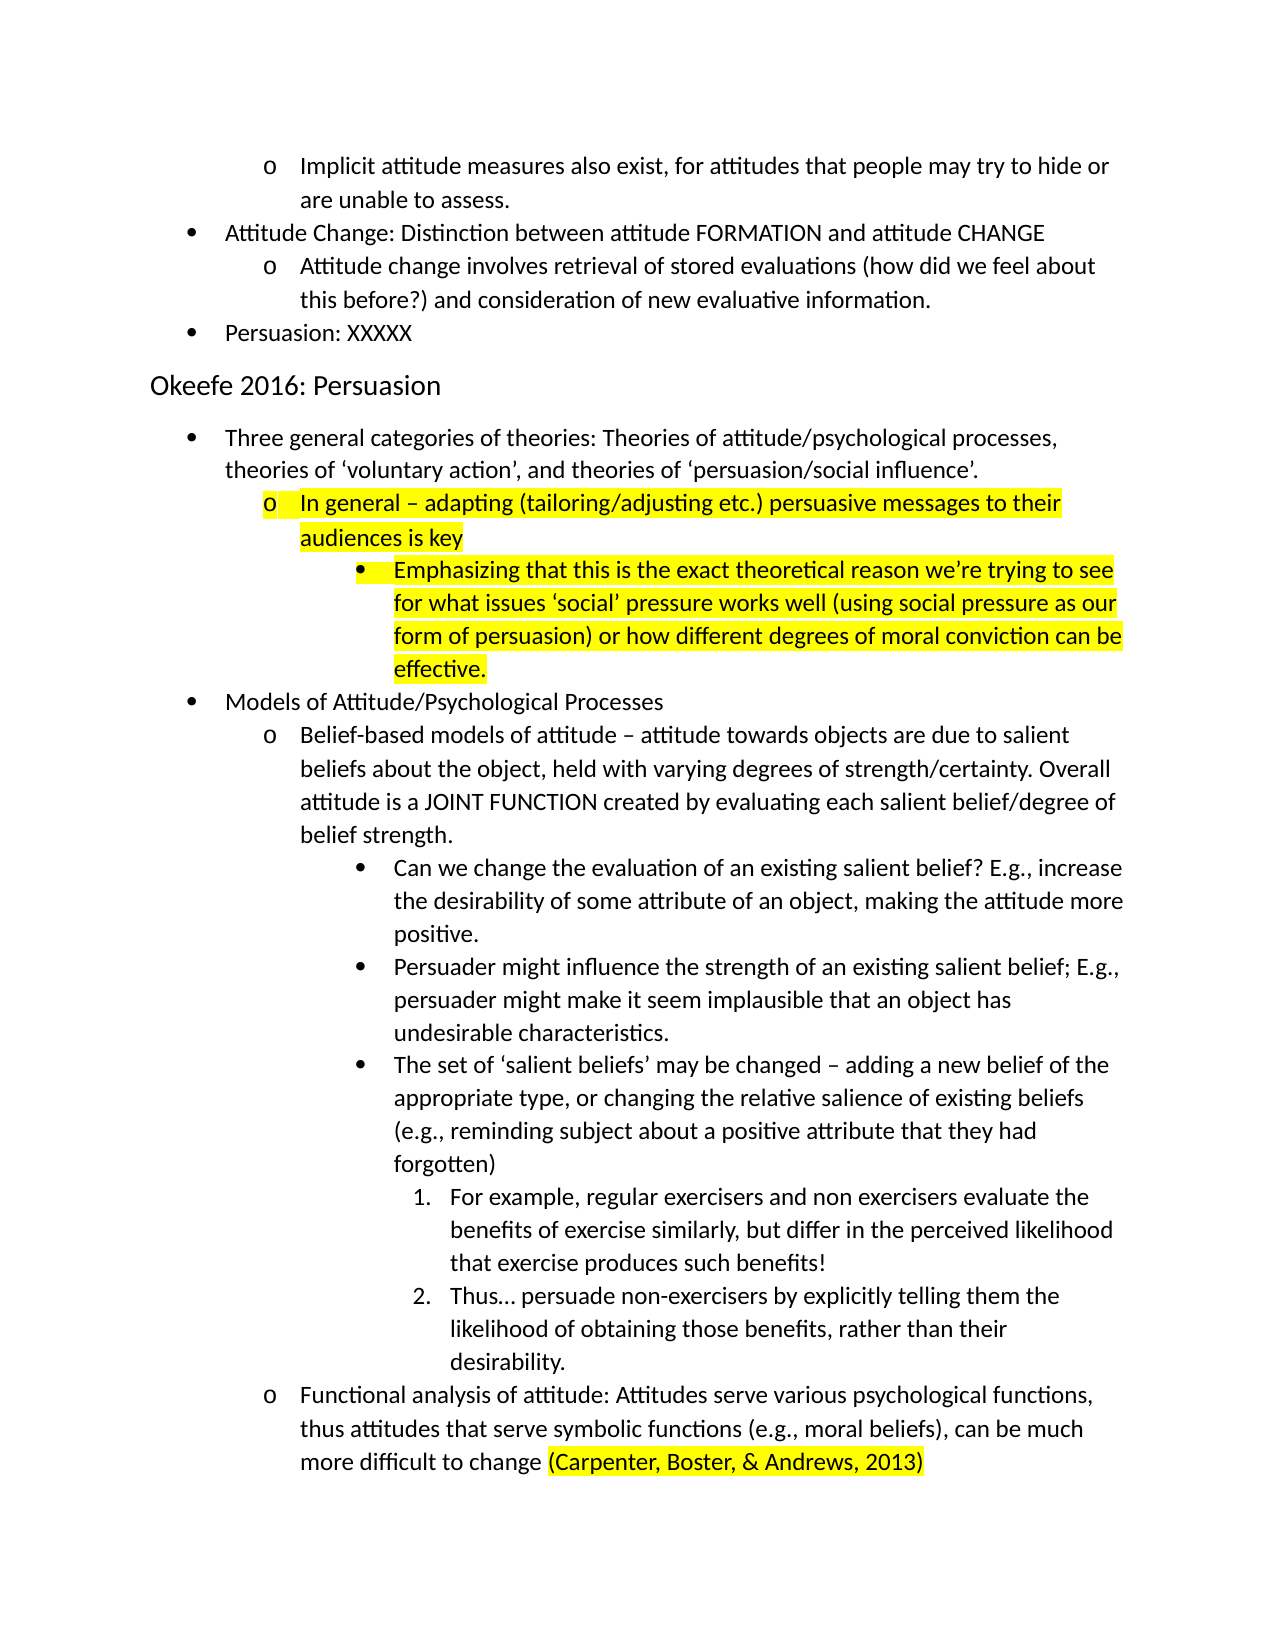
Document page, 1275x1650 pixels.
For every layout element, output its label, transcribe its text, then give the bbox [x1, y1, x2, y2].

list In general – adapting (tailoring/adjusting etc.) persuasive messages to their audiences is key [262, 488, 1125, 552]
list Attitude Change: Distinction between attitude FORMATION and attitude CHANGE [187, 217, 1125, 248]
list Functional analysis of attitude: Attitudes serve various psychological functions, thus attitudes that serve symbolic functions (e.g., moral beliefs), can be much more difficult to change (Carpenter, Boster, & Andrews, 2013) [262, 1379, 1125, 1476]
list For example, regular exercisers and non exercisers evaluate the benefits of exercise similarly, but differ in the perceived likelihood that exercise produces such benefits! [412, 1181, 1125, 1278]
list Persuader might influence the strength of an existing salient belief; E.g., persuader might make it seem implausible that an object has undesirable characteristics. [356, 951, 1125, 1047]
text Okeefe 2016: Persuasion [150, 367, 1125, 402]
list Emphasizing that this is the exact theoretical reason we’re trying to see for what issues ‘social’ pressure works well (using social pressure as our form of persuasion) or how different degrees of moral conviction can be effective. [356, 555, 1125, 684]
list Can we change the evaluation of an existing salient belief? E.g., increase the desirability of some attribute of an object, making the attitude more positive. [356, 852, 1125, 948]
list Implicit attitude measures also exist, for attitudes that people may try to hide or are unable to assess. [262, 150, 1125, 215]
list Thus… persuade non-exercisers by explicitly telling them the likelihood of obtaining those benefits, rather than their desirability. [412, 1280, 1125, 1376]
list Persuasion: XXXXX [187, 317, 1125, 348]
list Three general categories of theories: Theories of attitude/psychological processes, theories of ‘voluntary action’, and theories of ‘persuasion/social influence’. [187, 422, 1125, 485]
list Models of Attitude/Psychological Processes [187, 686, 1125, 717]
list Attitude change involves retrieval of stored evaluations (how did we feel about this before?) and consideration of new evaluative information. [262, 250, 1125, 315]
list The set of ‘salient beliefs’ may be changed – adding a new belief of the appropriate type, or changing the relative salience of existing beliefs (e.g., reminding subject about a positive attribute that they had forgotten) [356, 1050, 1125, 1179]
list Belief-based models of attitude – attitude towards objects are due to salient beliefs about the object, held with varying degrees of strength/certainty. Overall attitude is a JOINT FUNCTION created by evaluating each salient belief/degree of belief strength. [262, 719, 1125, 850]
